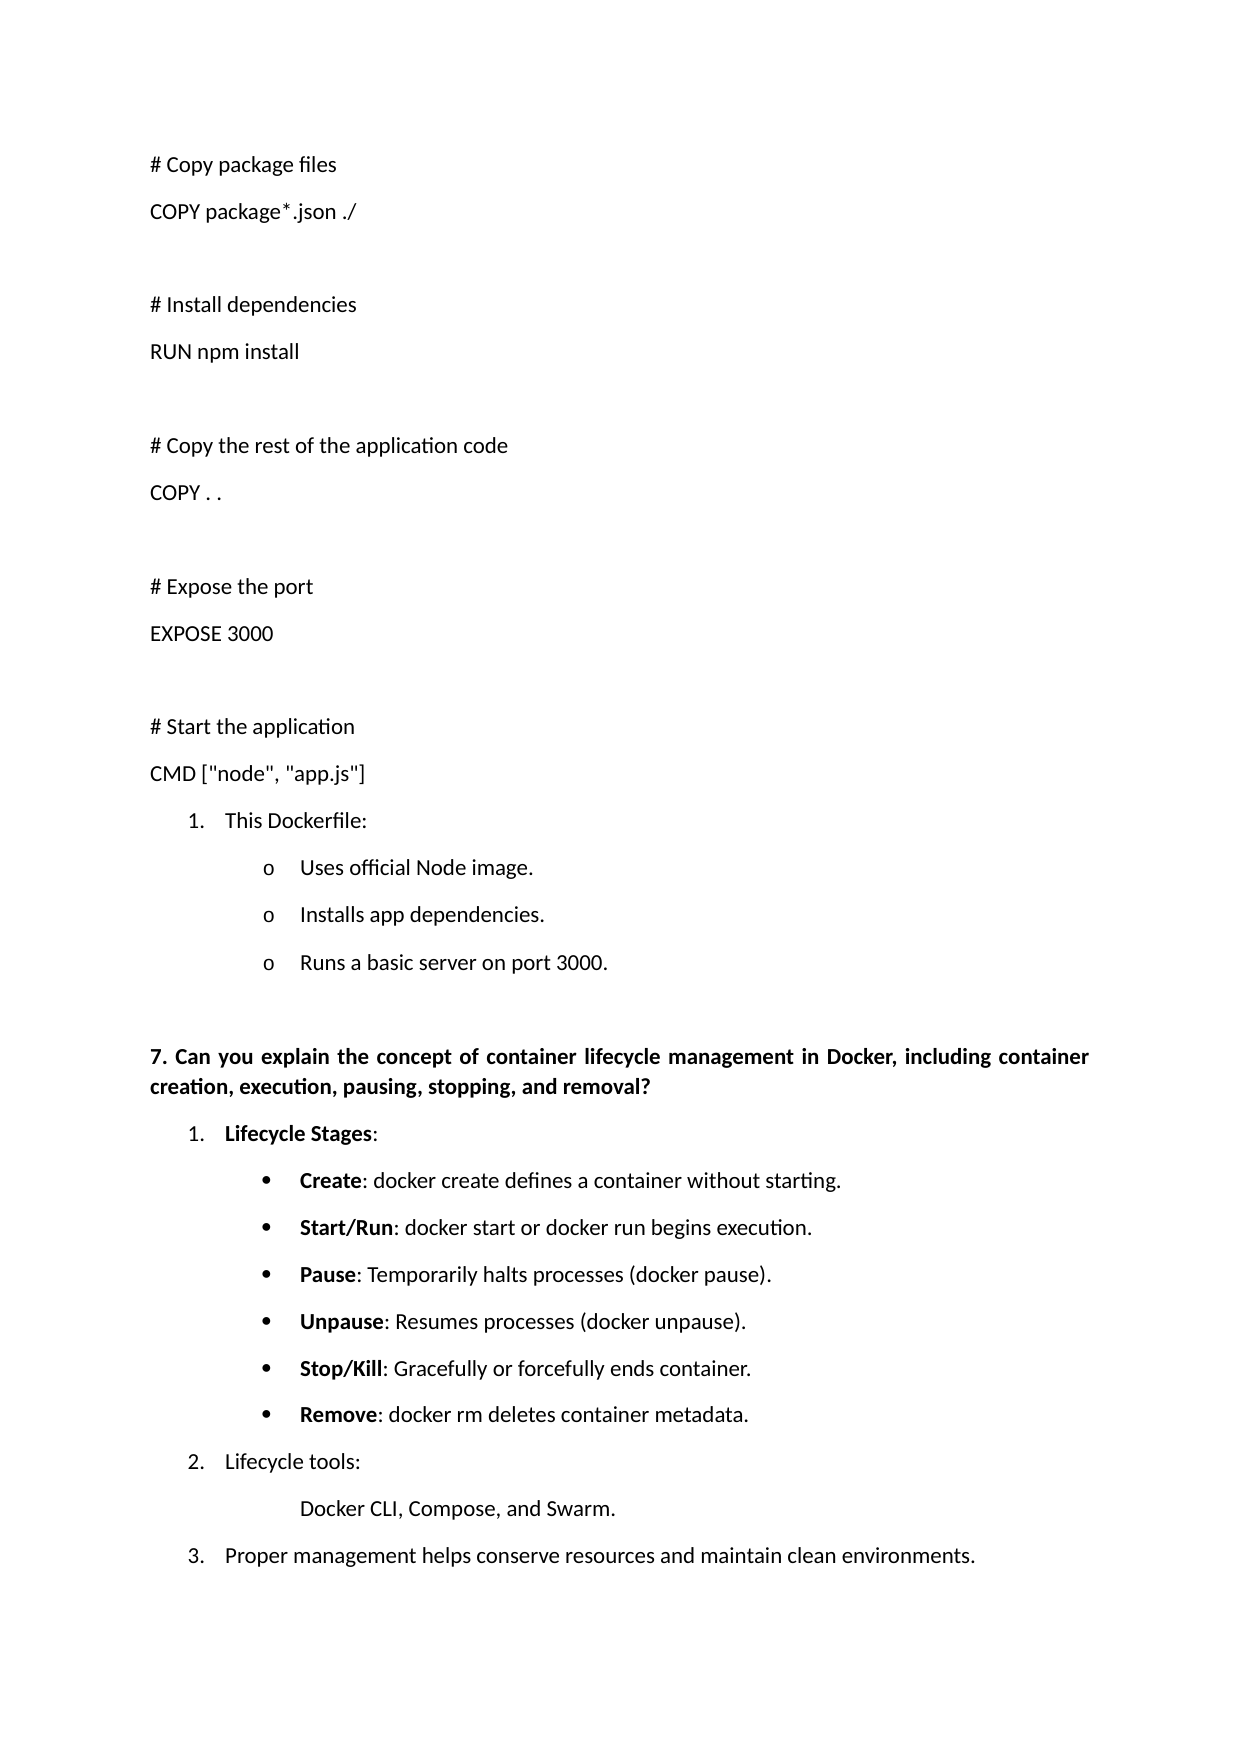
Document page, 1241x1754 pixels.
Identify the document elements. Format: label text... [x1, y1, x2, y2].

text COPY package*.json ./ [150, 197, 1090, 225]
list Installs app dependencies. [262, 901, 1090, 929]
text 7. Can you explain the concept of container lifecycle management in Docker, including container creation, execution, pausing, stopping, and removal? [150, 1042, 1090, 1100]
text Docker CLI, Compose, and Swarm. [300, 1494, 1090, 1522]
list Lifecycle Stages: [187, 1119, 1090, 1147]
list Remove: docker rm deletes container metadata. [262, 1401, 1090, 1428]
list This Dockerfile: [187, 806, 1090, 834]
list Stop/Kill: Gracefully or forcefully ends container. [262, 1354, 1090, 1382]
text # Expose the port [150, 572, 1090, 600]
list Proper management helps conserve resources and maintain clean environments. [187, 1541, 1090, 1569]
text CMD ["node", "app.js"] [150, 759, 1090, 787]
list Start/Run: docker start or docker run begins execution. [262, 1213, 1090, 1241]
list Create: docker create defines a container without starting. [262, 1166, 1090, 1194]
list Lifecycle tools: [187, 1447, 1090, 1475]
text EXPOSE 3000 [150, 619, 1090, 647]
list Pause: Temporarily halts processes (docker pause). [262, 1260, 1090, 1288]
text # Install dependencies [150, 291, 1090, 319]
text # Copy package files [150, 150, 1090, 178]
text # Start the application [150, 712, 1090, 741]
list Runs a basic server on port 3000. [262, 948, 1090, 976]
list Uses official Node image. [262, 853, 1090, 882]
list Unpause: Resumes processes (docker unpause). [262, 1307, 1090, 1335]
text # Copy the rest of the application code [150, 431, 1090, 459]
text RUN npm install [150, 337, 1090, 366]
text COPY . . [150, 478, 1090, 506]
